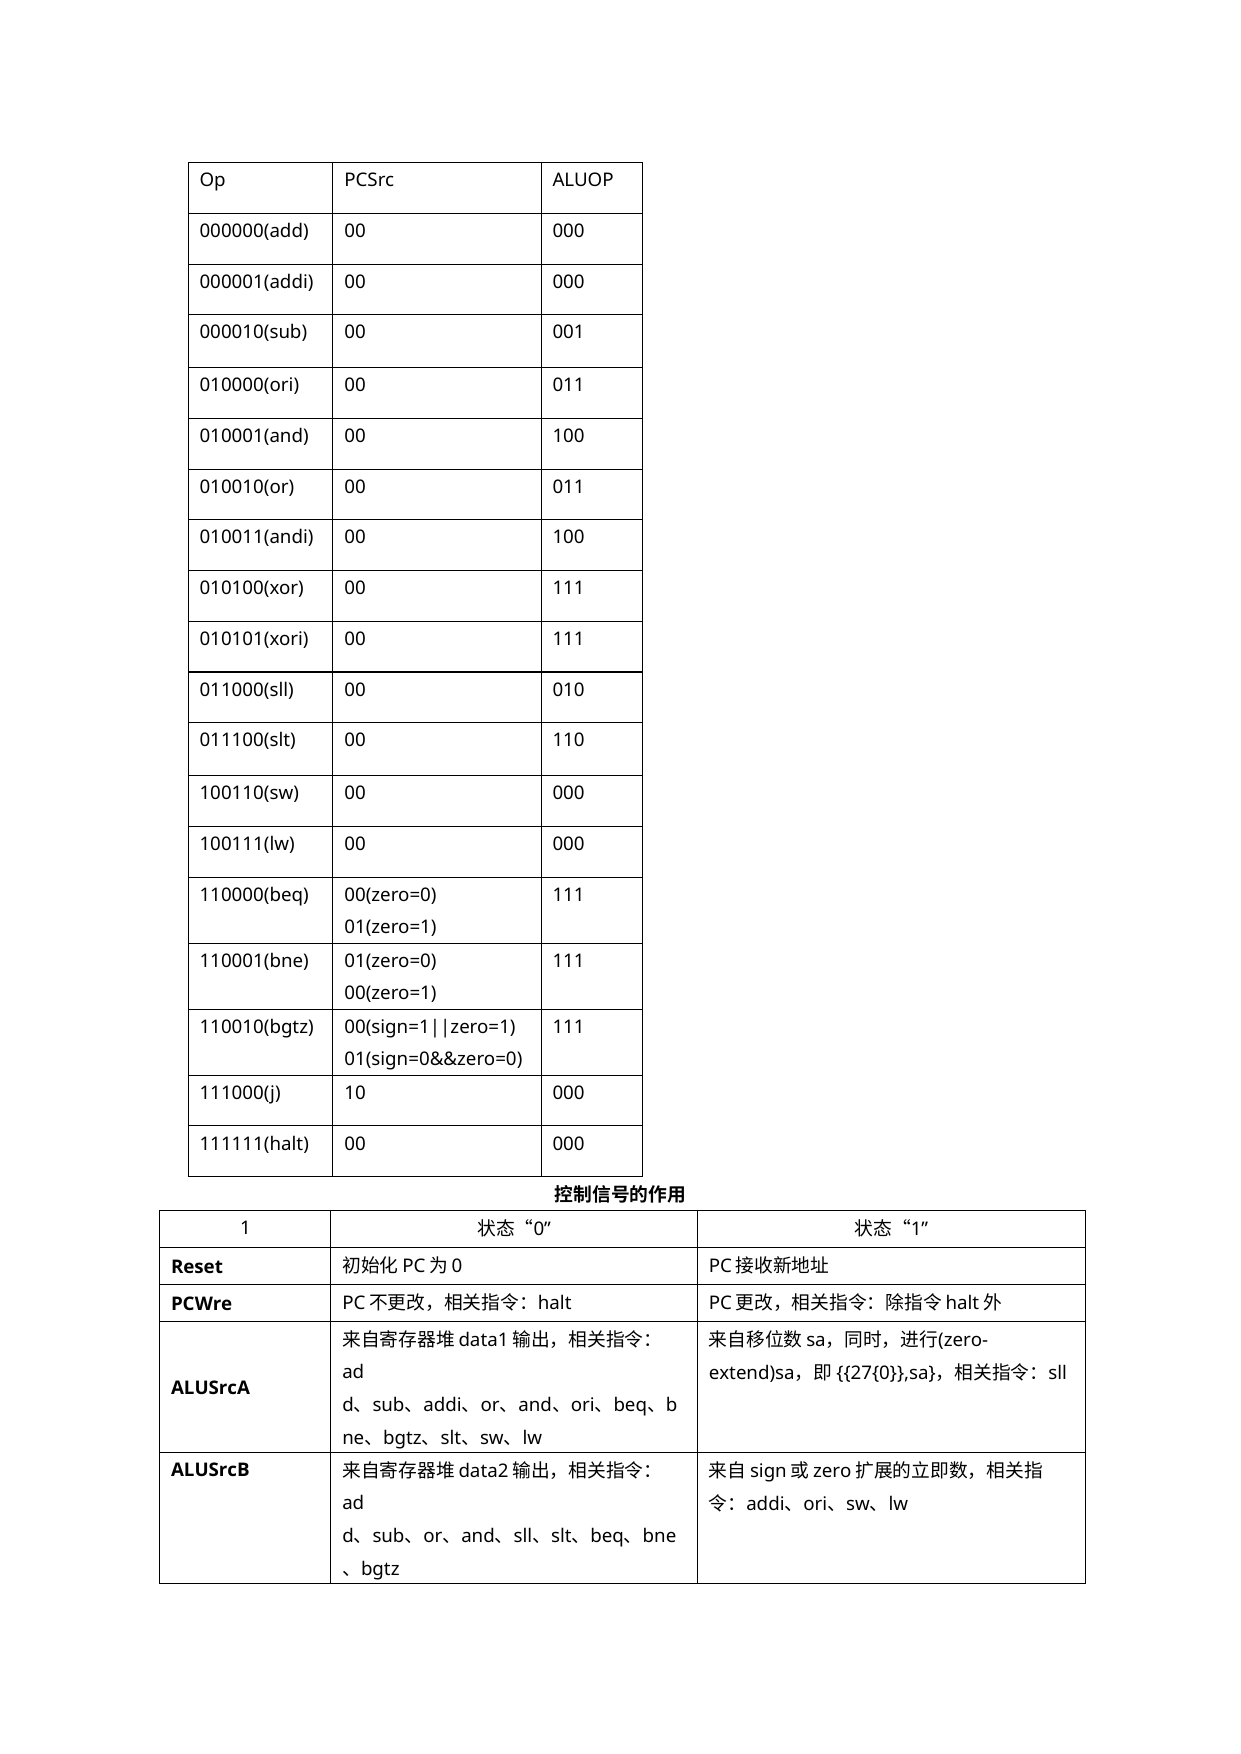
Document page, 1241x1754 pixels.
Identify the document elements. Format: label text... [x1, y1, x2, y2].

table_cell 00 [333, 214, 541, 263]
table_cell 000 [542, 1126, 642, 1176]
table_cell 110000(beq) [189, 878, 332, 943]
table_cell 00 [333, 827, 541, 877]
table_cell 00 [333, 470, 541, 519]
table_cell 110 [542, 723, 642, 775]
table_cell 110010(bgtz) [189, 1010, 332, 1075]
table_cell 00 [333, 419, 541, 468]
table_cell 00 [333, 368, 541, 418]
table_cell 000 [542, 827, 642, 877]
table_cell 011 [542, 368, 642, 418]
table_cell 011 [542, 470, 642, 519]
table_header 1 [160, 1211, 330, 1247]
table_cell 111 [542, 1010, 642, 1075]
table_cell 000000(add) [189, 214, 332, 263]
table_cell 00 [333, 673, 541, 722]
table_header ALUOP [542, 163, 642, 213]
table_cell 来自寄存器堆data1输出，相关指令：add、sub、addi、or、and、ori、beq、bne、bgtz、slt、sw、lw [331, 1322, 697, 1452]
table_cell 00(sign=1||zero=1) 01(sign=0&&zero=0) [333, 1010, 541, 1075]
table_cell 010011(andi) [189, 520, 332, 570]
table_cell 00 [333, 723, 541, 775]
table_cell 00 [333, 1126, 541, 1176]
table_cell 010 [542, 673, 642, 722]
table_cell 000001(addi) [189, 265, 332, 314]
table_cell 00 [333, 622, 541, 671]
table_cell 00(zero=0) 01(zero=1) [333, 878, 541, 943]
table_cell 010100(xor) [189, 571, 332, 621]
table_cell PC更改，相关指令：除指令halt外 [698, 1285, 1085, 1321]
table_cell 00 [333, 315, 541, 367]
table_cell 010101(xori) [189, 622, 332, 671]
table_cell ALUSrcB [160, 1453, 330, 1583]
table_cell 来自移位数sa，同时，进行(zero-extend)sa，即 {{27{0}},sa}，相关指令：sll [698, 1322, 1085, 1452]
table_cell 100 [542, 419, 642, 468]
table_cell 00 [333, 520, 541, 570]
table_cell 初始化PC为0 [331, 1248, 697, 1284]
table_cell 100 [542, 520, 642, 570]
table_cell 来自寄存器堆data2输出，相关指令：add、sub、or、and、sll、slt、beq、bne、bgtz [331, 1453, 697, 1583]
table_cell 100111(lw) [189, 827, 332, 877]
table_cell 00 [333, 571, 541, 621]
table_header PCSrc [333, 163, 541, 213]
table_cell 111 [542, 571, 642, 621]
text 控制信号的作用 [187, 1177, 1053, 1210]
table_cell 00 [333, 265, 541, 314]
table_cell PC接收新地址 [698, 1248, 1085, 1284]
table_cell PC不更改，相关指令：halt [331, 1285, 697, 1321]
table_cell 来自sign或zero扩展的立即数，相关指令：addi、ori、sw、lw [698, 1453, 1085, 1583]
table_header 状态“0” [331, 1211, 697, 1247]
table_cell 001 [542, 315, 642, 367]
table_cell 000 [542, 214, 642, 263]
table_cell 111000(j) [189, 1076, 332, 1125]
table_cell 011100(slt) [189, 723, 332, 775]
table_cell 010010(or) [189, 470, 332, 519]
table_cell Reset [160, 1248, 330, 1284]
table_cell 111111(halt) [189, 1126, 332, 1176]
table_cell 111 [542, 878, 642, 943]
table_header Op [189, 163, 332, 213]
table_cell 011000(sll) [189, 673, 332, 722]
table_cell 111 [542, 622, 642, 671]
table_cell 110001(bne) [189, 944, 332, 1009]
table_cell 01(zero=0) 00(zero=1) [333, 944, 541, 1009]
table_cell 000 [542, 1076, 642, 1125]
table_cell 000 [542, 265, 642, 314]
table_cell 10 [333, 1076, 541, 1125]
table_cell 000 [542, 776, 642, 826]
table_cell 111 [542, 944, 642, 1009]
table_cell 000010(sub) [189, 315, 332, 367]
table_cell 100110(sw) [189, 776, 332, 826]
table_cell PCWre [160, 1285, 330, 1321]
table_cell ALUSrcA [160, 1322, 330, 1452]
table_cell 010000(ori) [189, 368, 332, 418]
table_cell 00 [333, 776, 541, 826]
table_cell 010001(and) [189, 419, 332, 468]
table_header 状态“1” [698, 1211, 1085, 1247]
